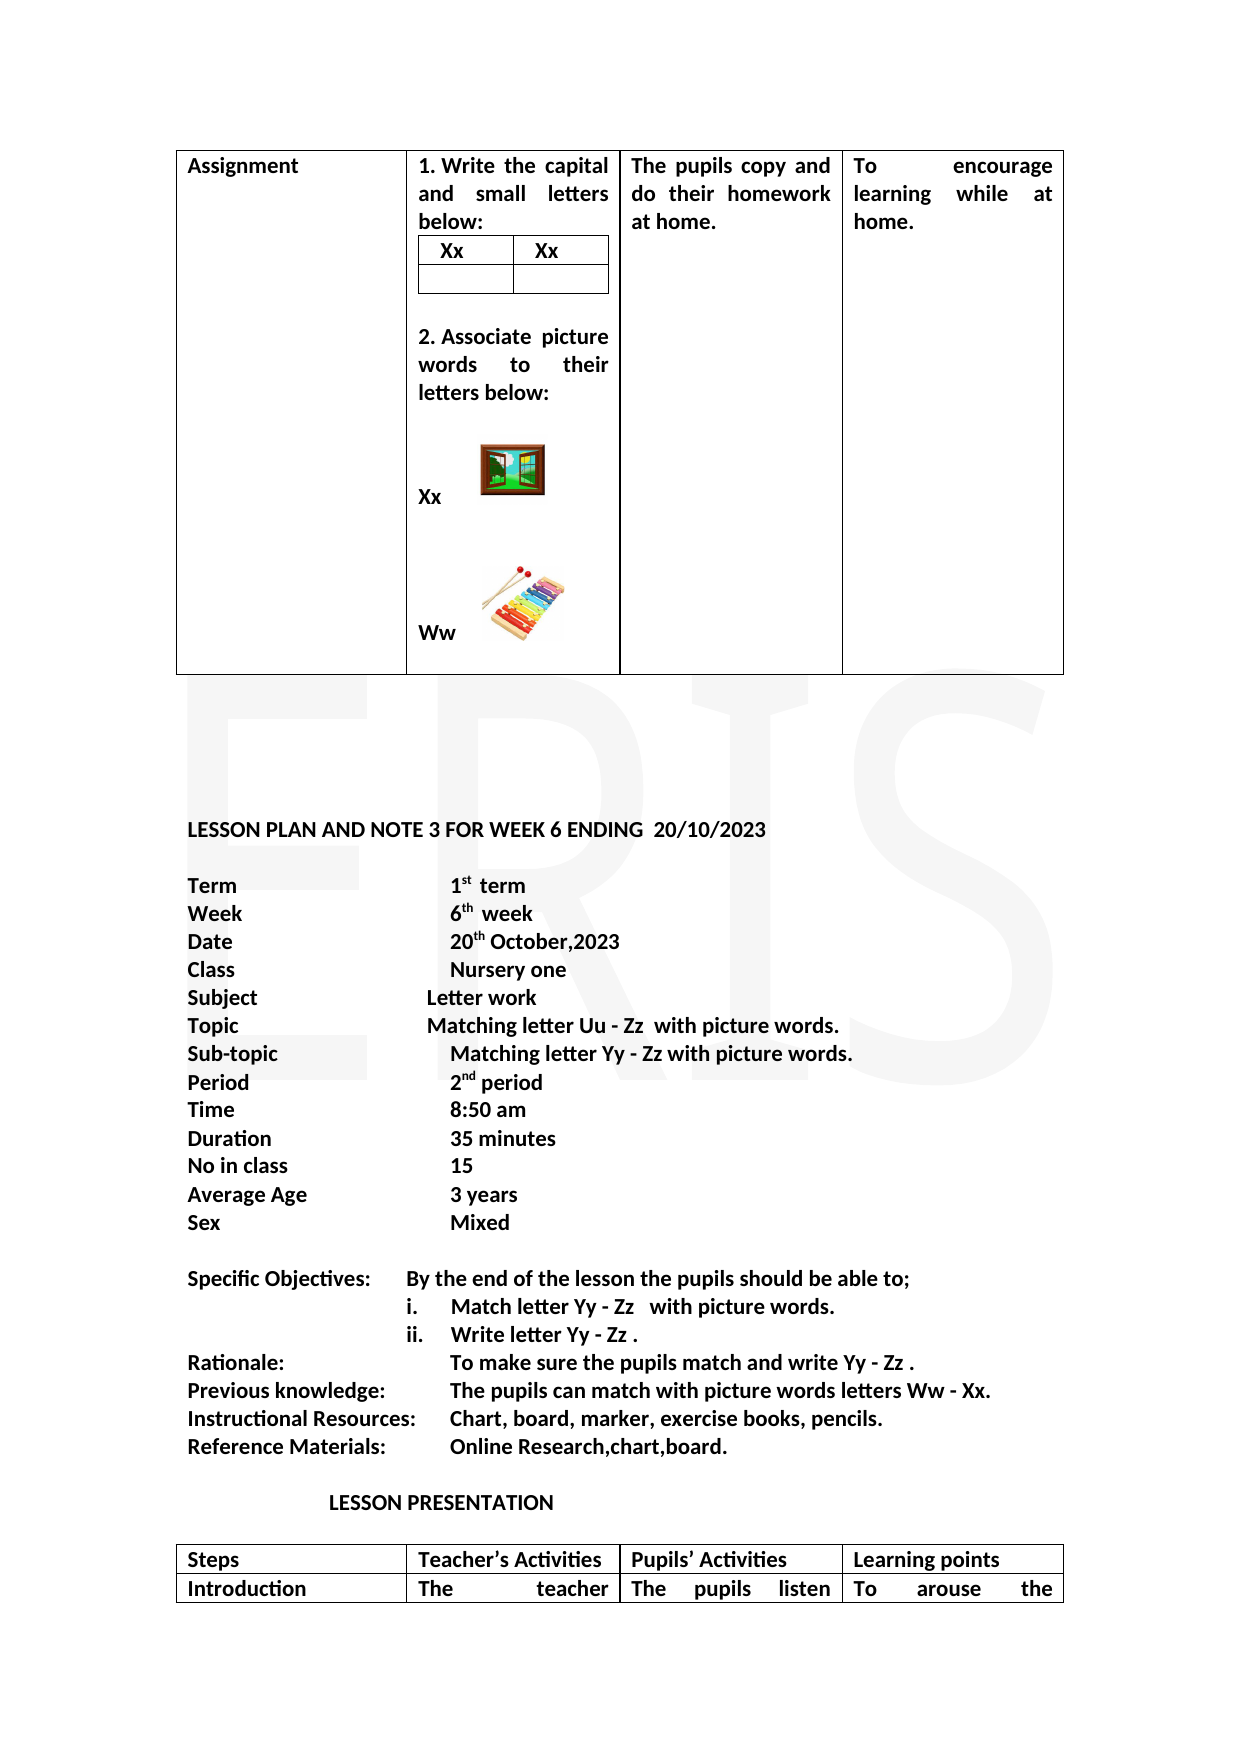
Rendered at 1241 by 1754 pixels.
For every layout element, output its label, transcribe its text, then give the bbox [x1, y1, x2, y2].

text Sub-topic Matching letter Yy - Zz with picture words. [187, 1039, 1053, 1068]
list Rationale: To make sure the pupils match and write Yy - Zz . [187, 1348, 1053, 1376]
table_header Pupils’ Activities [621, 1545, 842, 1573]
text Average Age 3 years [187, 1180, 1053, 1208]
list Instructional Resources: Chart, board, marker, exercise books, pencils. [187, 1404, 1053, 1432]
text Time 8:50 am [187, 1096, 1053, 1124]
list Reference Materials: Online Research,chart,board. [187, 1432, 1053, 1460]
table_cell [407, 1574, 619, 1602]
table_header Steps [177, 1545, 406, 1573]
list Match letter Yy - Zz with picture words. [406, 1292, 1053, 1320]
table_cell To encourage learning while at home. [843, 151, 1063, 674]
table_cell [621, 1574, 842, 1602]
text Topic Matching letter Uu - Zz with picture words. [187, 1012, 1053, 1039]
table_cell Assignment [177, 151, 406, 674]
text Date 20th October,2023 [187, 927, 1053, 956]
text No in class 15 [187, 1152, 1053, 1180]
table_header Teacher’s Activities [407, 1545, 619, 1573]
text Sex Mixed [187, 1208, 1053, 1236]
text Duration 35 minutes [187, 1124, 1053, 1152]
table_header Learning points [843, 1545, 1063, 1573]
table_cell Write the capital and small letters below: Associate picture words to their letters below: Xx Ww [407, 151, 619, 674]
list LESSON PRESENTATION [187, 1488, 1053, 1516]
text Period 2nd period [187, 1068, 1053, 1096]
table_cell Introduction [177, 1574, 406, 1602]
list Write letter Yy - Zz . [406, 1320, 1053, 1348]
text Specific Objectives: By the end of the lesson the pupils should be able to; [187, 1264, 1053, 1292]
list Previous knowledge: The pupils can match with picture words letters Ww - Xx. [187, 1376, 1053, 1404]
text Subject Letter work [187, 983, 1053, 1012]
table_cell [843, 1574, 1063, 1602]
text LESSON PLAN AND NOTE 3 FOR WEEK 6 ENDING 20/10/2023 [187, 815, 1053, 843]
picture [481, 566, 565, 641]
text Class Nursery one [187, 956, 1053, 983]
text Week 6th week [187, 899, 1053, 927]
text Term 1st term [187, 871, 1053, 899]
table_cell The pupils copy and do their homework at home. [621, 151, 842, 674]
picture [477, 434, 548, 505]
